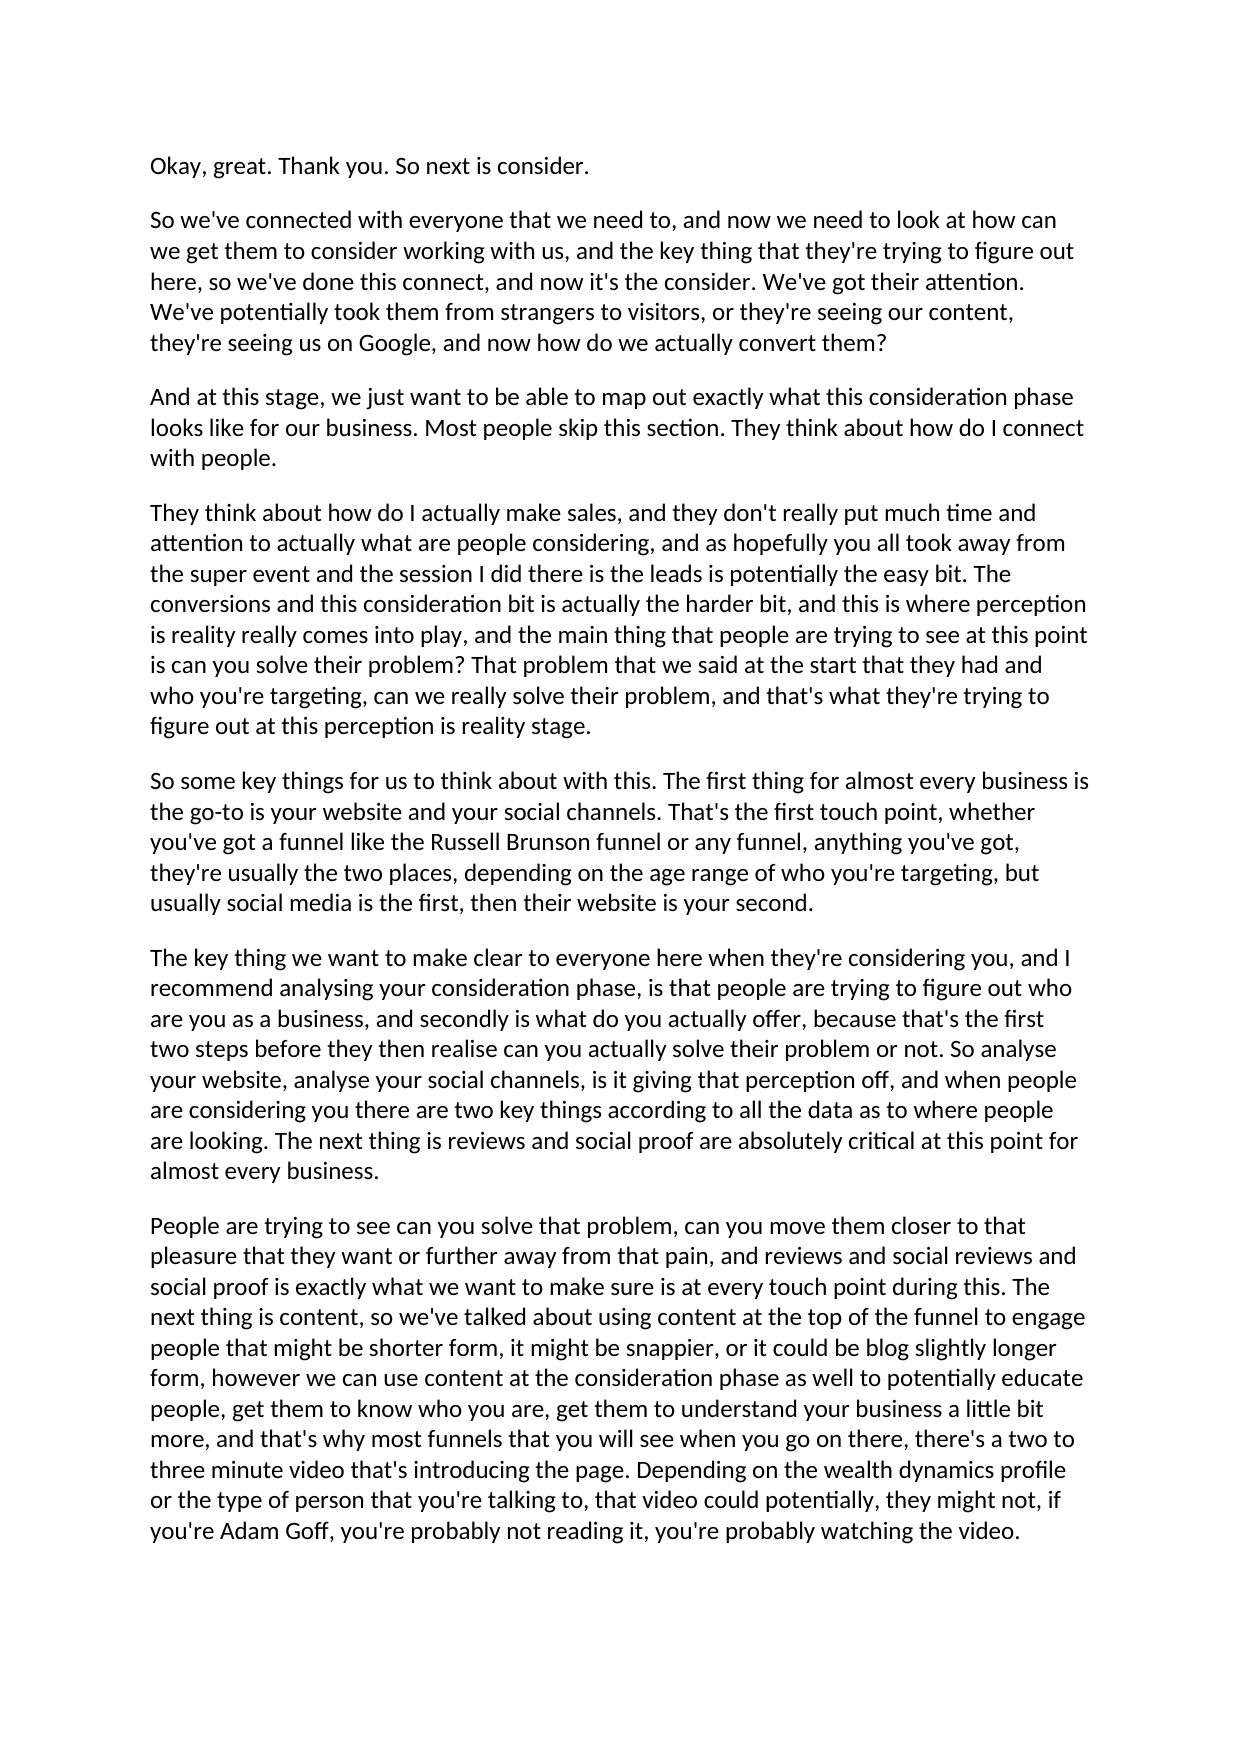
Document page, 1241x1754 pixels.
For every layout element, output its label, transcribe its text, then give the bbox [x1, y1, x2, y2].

text And at this stage, we just want to be able to map out exactly what this consideration phase looks like for our business. Most people skip this section. They think about how do I connect with people. [150, 381, 1090, 473]
text So some key things for us to think about with this. The first thing for almost every business is the go-to is your website and your social channels. That's the first touch point, whether you've got a funnel like the Russell Brunson funnel or any funnel, anything you've got, they're usually the two places, depending on the age range of who you're targeting, but usually social media is the first, then their website is your second. [150, 765, 1090, 918]
text So we've connected with everyone that we need to, and now we need to look at how can we get them to consider working with us, and the key thing that they're trying to figure out here, so we've done this connect, and now it's the consider. We've got their attention. We've potentially took them from strangers to visitors, or they're seeing our content, they're seeing us on Google, and now how do we actually convert them? [150, 204, 1090, 357]
text Okay, great. Thank you. So next is consider. [150, 150, 1090, 181]
text People are trying to see can you solve that problem, can you move them closer to that pleasure that they want or further away from that pain, and reviews and social reviews and social proof is exactly what we want to make sure is at every touch point during this. The next thing is content, so we've talked about using content at the top of the funnel to engage people that might be shorter form, it might be snappier, or it could be blog slightly longer form, however we can use content at the consideration phase as well to potentially educate people, get them to know who you are, get them to understand your business a little bit more, and that's why most funnels that you will see when you go on there, there's a two to three minute video that's introducing the page. Depending on the wealth dynamics profile or the type of person that you're talking to, that video could potentially, they might not, if you're Adam Goff, you're probably not reading it, you're probably watching the video. [150, 1210, 1090, 1546]
text They think about how do I actually make sales, and they don't really put much time and attention to actually what are people considering, and as hopefully you all took away from the super event and the session I did there is the leads is potentially the easy bit. The conversions and this consideration bit is actually the harder bit, and this is where perception is reality really comes into play, and the main thing that people are trying to see at this point is can you solve their problem? That problem that we said at the start that they had and who you're targeting, can we really solve their problem, and that's what they're trying to figure out at this perception is reality stage. [150, 497, 1090, 741]
text The key thing we want to make clear to everyone here when they're considering you, and I recommend analysing your consideration phase, is that people are trying to figure out who are you as a business, and secondly is what do you actually offer, because that's the first two steps before they then realise can you actually solve their problem or not. So analyse your website, analyse your social channels, is it giving that perception off, and when people are considering you there are two key things according to all the data as to where people are looking. The next thing is reviews and social proof are absolutely critical at this point for almost every business. [150, 942, 1090, 1186]
